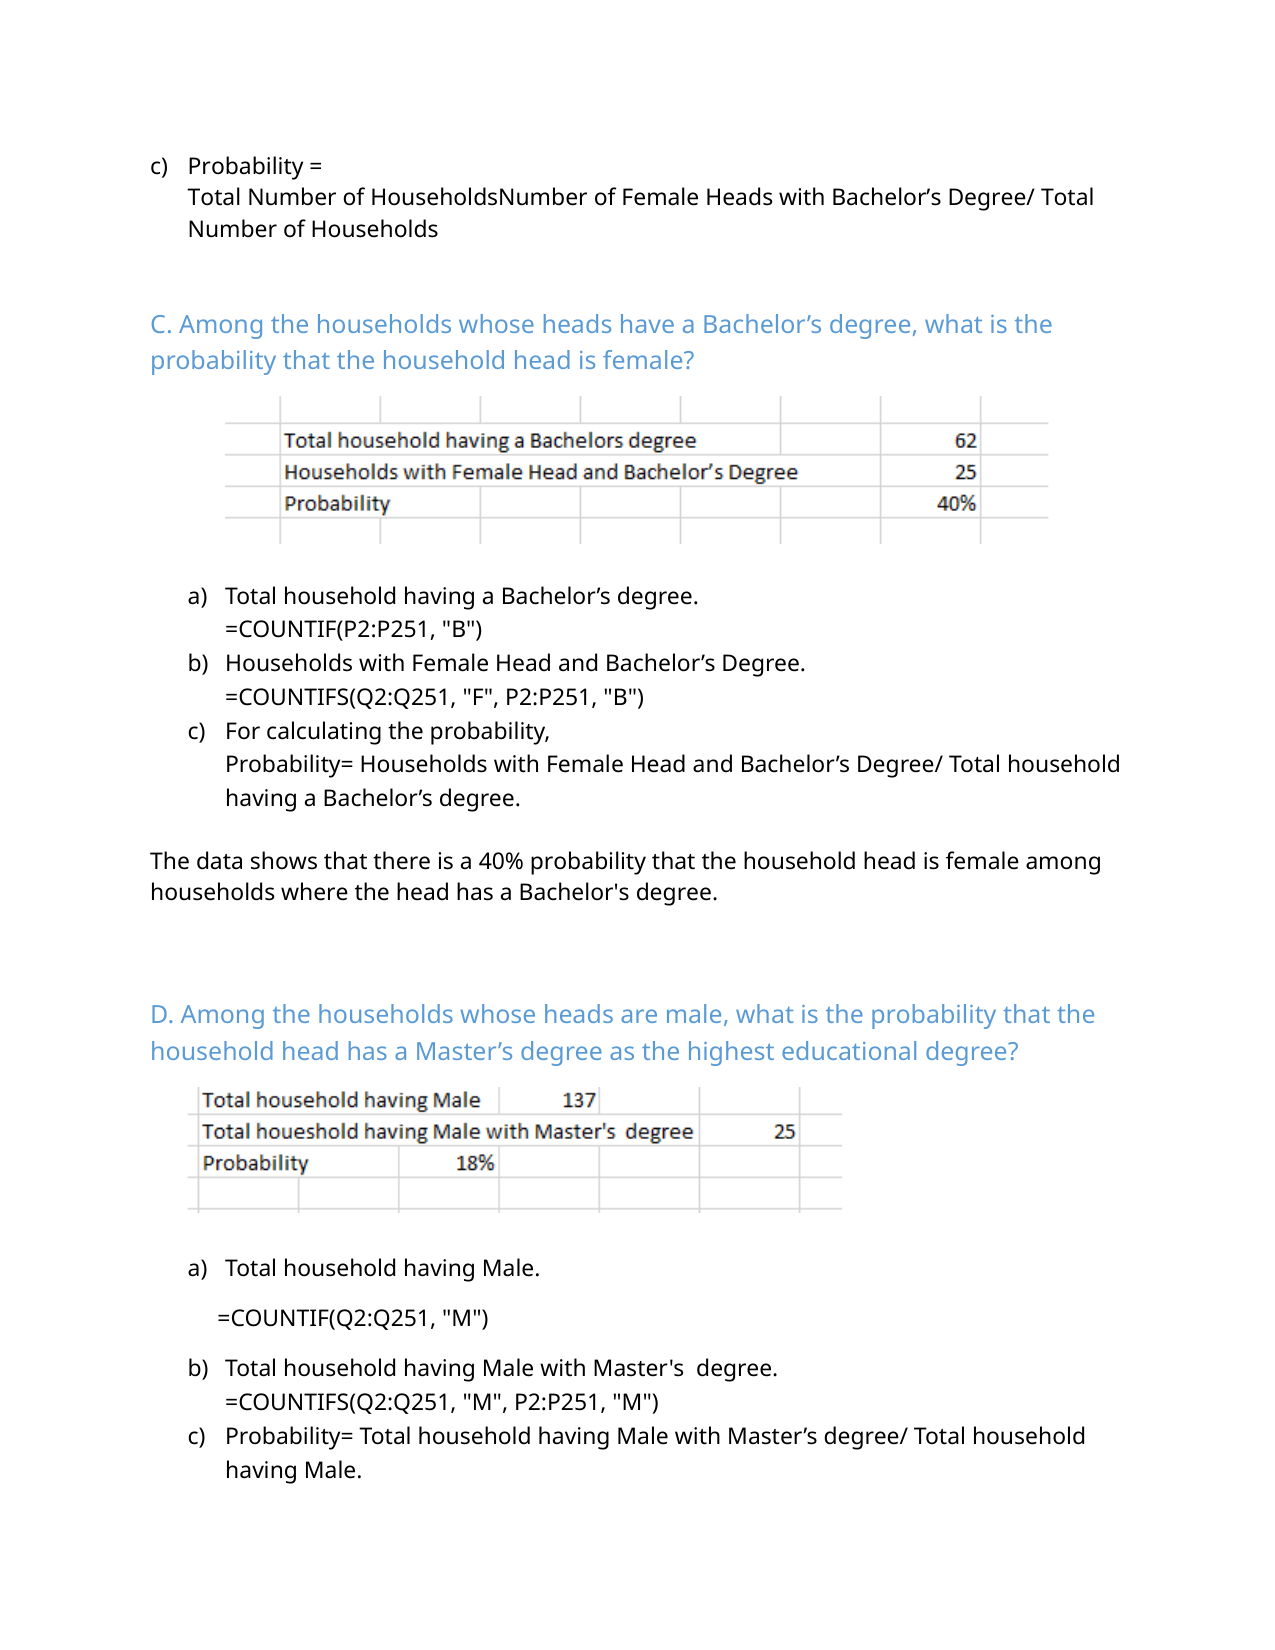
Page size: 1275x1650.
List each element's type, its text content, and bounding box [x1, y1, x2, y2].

list =COUNTIFS(Q2:Q251, "F", P2:P251, "B") [225, 681, 1125, 712]
list =COUNTIFS(Q2:Q251, "M", P2:P251, "M") [225, 1386, 1125, 1417]
list For calculating the probability, [187, 714, 1125, 746]
list Total household having Male. [187, 1252, 1125, 1283]
list Probability= Households with Female Head and Bachelor’s Degree/ Total household having a Bachelor’s degree. [225, 748, 1125, 813]
list Probability= Total household having Male with Master’s degree/ Total household having Male. [187, 1420, 1125, 1485]
list Total household having Male with Master's degree. [187, 1352, 1125, 1384]
list Households with Female Head and Bachelor’s Degree. [187, 647, 1125, 678]
text The data shows that there is a 40% probability that the household head is female among households where the head has a Bachelor's degree. [150, 845, 1125, 907]
picture [225, 396, 1049, 544]
list Total household having a Bachelor’s degree. [187, 579, 1125, 611]
text C. Among the households whose heads have a Bachelor’s degree, what is the probability that the household head is female? [150, 306, 1125, 377]
text =COUNTIF(Q2:Q251, "M") [187, 1302, 1125, 1333]
list =COUNTIF(P2:P251, "B") [225, 613, 1125, 644]
text D. Among the households whose heads are male, what is the probability that the household head has a Master’s degree as the highest educational degree? [150, 997, 1125, 1068]
picture [187, 1087, 843, 1213]
list Probability = Total Number of HouseholdsNumber of Female Heads with Bachelor’s Degree/ Total Number of Households [150, 150, 1125, 244]
